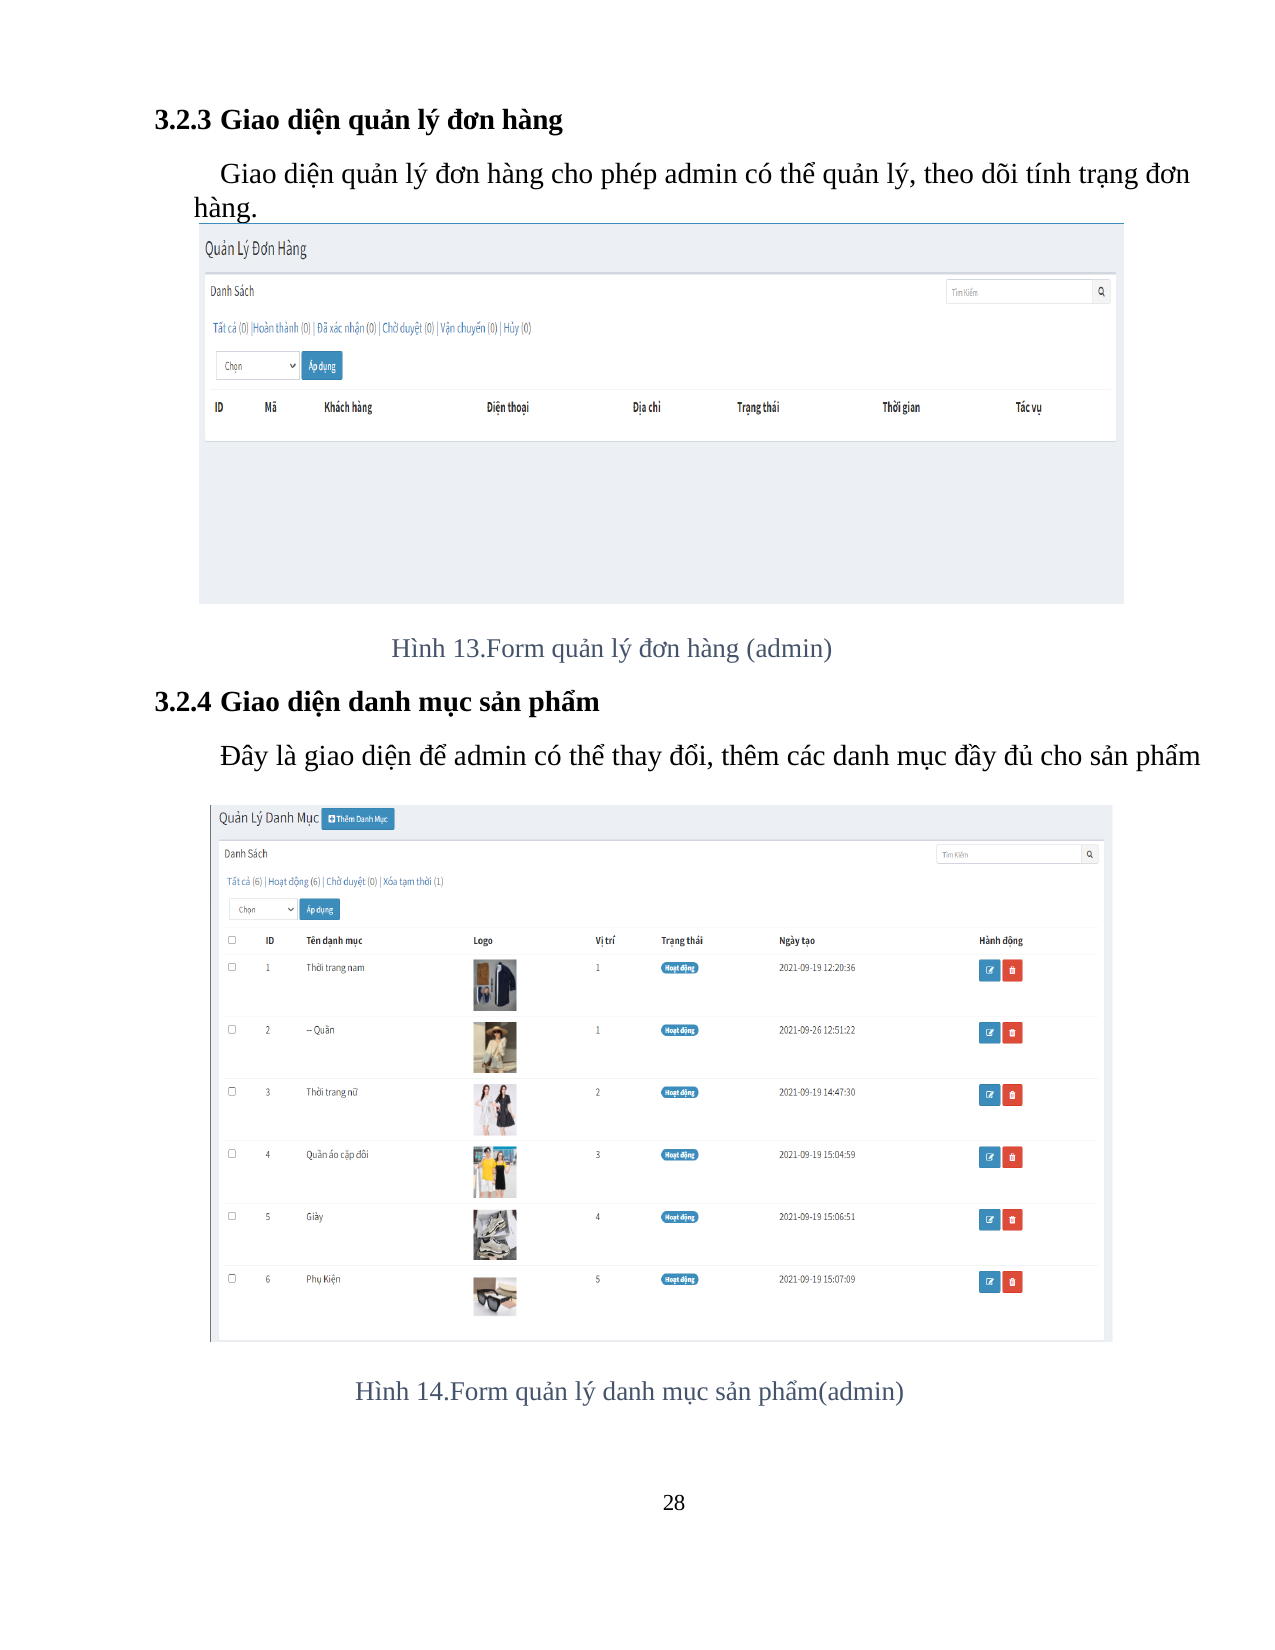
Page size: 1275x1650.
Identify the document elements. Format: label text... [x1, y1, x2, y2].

list Giao diện quản lý đơn hàng [154, 102, 1204, 136]
picture [199, 223, 1124, 604]
picture [210, 805, 1113, 1342]
list Giao diện danh mục sản phẩm [154, 684, 1204, 717]
text Hình 14.Form quản lý danh mục sản phẩm(admin) [144, 1375, 1115, 1406]
text Đây là giao diện để admin có thể thay đổi, thêm các danh mục đầy đủ cho sản phẩm [154, 738, 1204, 772]
text Giao diện quản lý đơn hàng cho phép admin có thể quản lý, theo dõi tính trạng đơn hàng. [194, 156, 1204, 223]
text Hình 13.Form quản lý đơn hàng (admin) [391, 632, 1204, 663]
